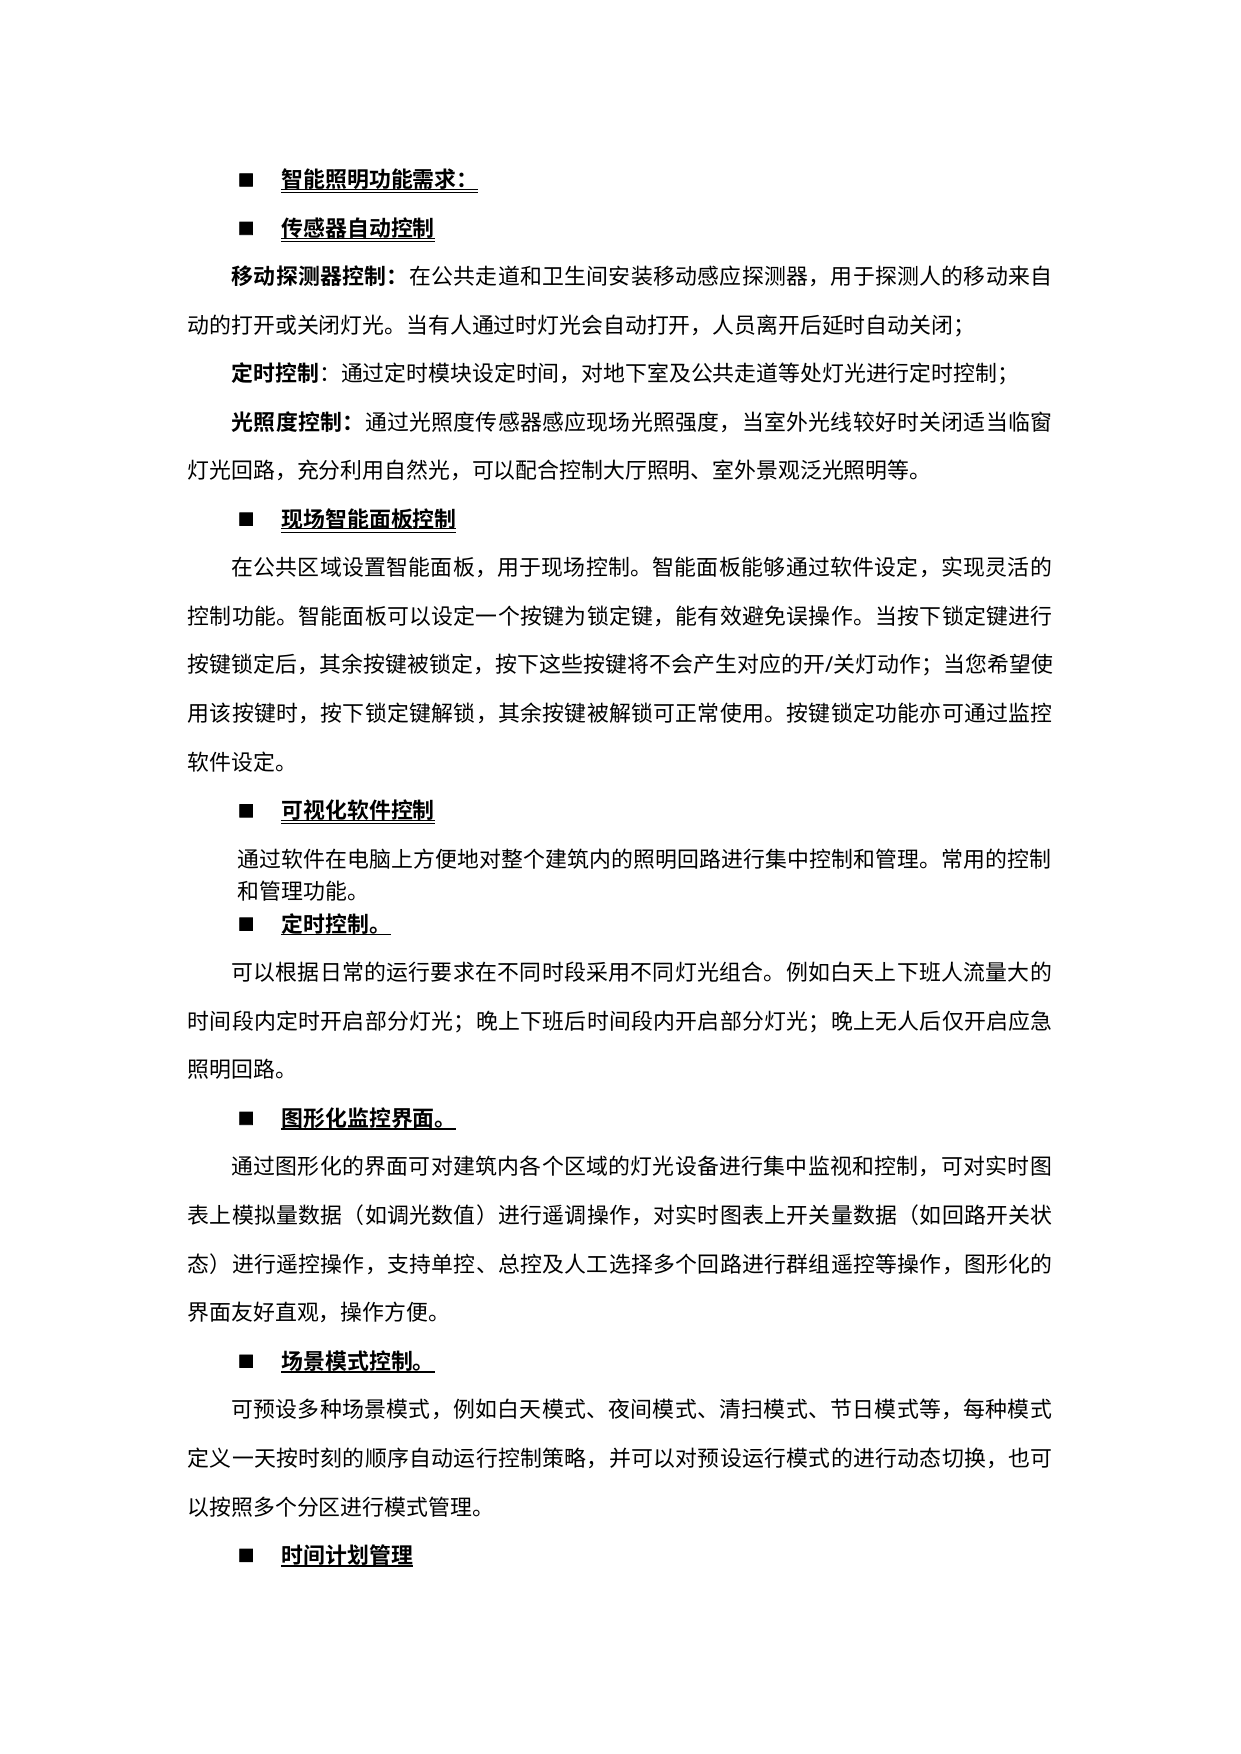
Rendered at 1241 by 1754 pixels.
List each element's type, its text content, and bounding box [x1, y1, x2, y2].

list 可视化软件控制 [238, 793, 1053, 825]
text 在公共区域设置智能面板，用于现场控制。智能面板能够通过软件设定，实现灵活的控制功能。智能面板可以设定一个按键为锁定键，能有效避免误操作。当按下锁定键进行按键锁定后，其余按键被锁定，按下这些按键将不会产生对应的开/关灯动作；当您希望使用该按键时，按下锁定键解锁，其余按键被解锁可正常使用。按键锁定功能亦可通过监控软件设定。 [187, 549, 1053, 777]
list 场景模式控制。 [238, 1343, 1053, 1376]
text 通过图形化的界面可对建筑内各个区域的灯光设备进行集中监视和控制，可对实时图表上模拟量数据（如调光数值）进行遥调操作，对实时图表上开关量数据（如回路开关状态）进行遥控操作，支持单控、总控及人工选择多个回路进行群组遥控等操作，图形化的界面友好直观，操作方便。 [187, 1149, 1053, 1327]
text 光照度控制：通过光照度传感器感应现场光照强度，当室外光线较好时关闭适当临窗灯光回路，充分利用自然光，可以配合控制大厅照明、室外景观泛光照明等。 [187, 404, 1053, 485]
text 定时控制：通过定时模块设定时间，对地下室及公共走道等处灯光进行定时控制； [187, 356, 1053, 388]
list 图形化监控界面。 [238, 1100, 1053, 1133]
text 通过软件在电脑上方便地对整个建筑内的照明回路进行集中控制和管理。常用的控制和管理功能。 [238, 841, 1053, 906]
list 定时控制。 [238, 906, 1053, 939]
list 现场智能面板控制 [238, 501, 1053, 534]
list 时间计划管理 [238, 1537, 1053, 1570]
list 智能照明功能需求： [238, 162, 1053, 194]
text 可以根据日常的运行要求在不同时段采用不同灯光组合。例如白天上下班人流量大的时间段内定时开启部分灯光；晚上下班后时间段内开启部分灯光；晚上无人后仅开启应急照明回路。 [187, 954, 1053, 1084]
text 移动探测器控制：在公共走道和卫生间安装移动感应探测器，用于探测人的移动来自动的打开或关闭灯光。当有人通过时灯光会自动打开，人员离开后延时自动关闭； [187, 259, 1053, 340]
list 传感器自动控制 [238, 210, 1053, 243]
text 可预设多种场景模式，例如白天模式、夜间模式、清扫模式、节日模式等，每种模式定义一天按时刻的顺序自动运行控制策略，并可以对预设运行模式的进行动态切换，也可以按照多个分区进行模式管理。 [187, 1392, 1053, 1522]
